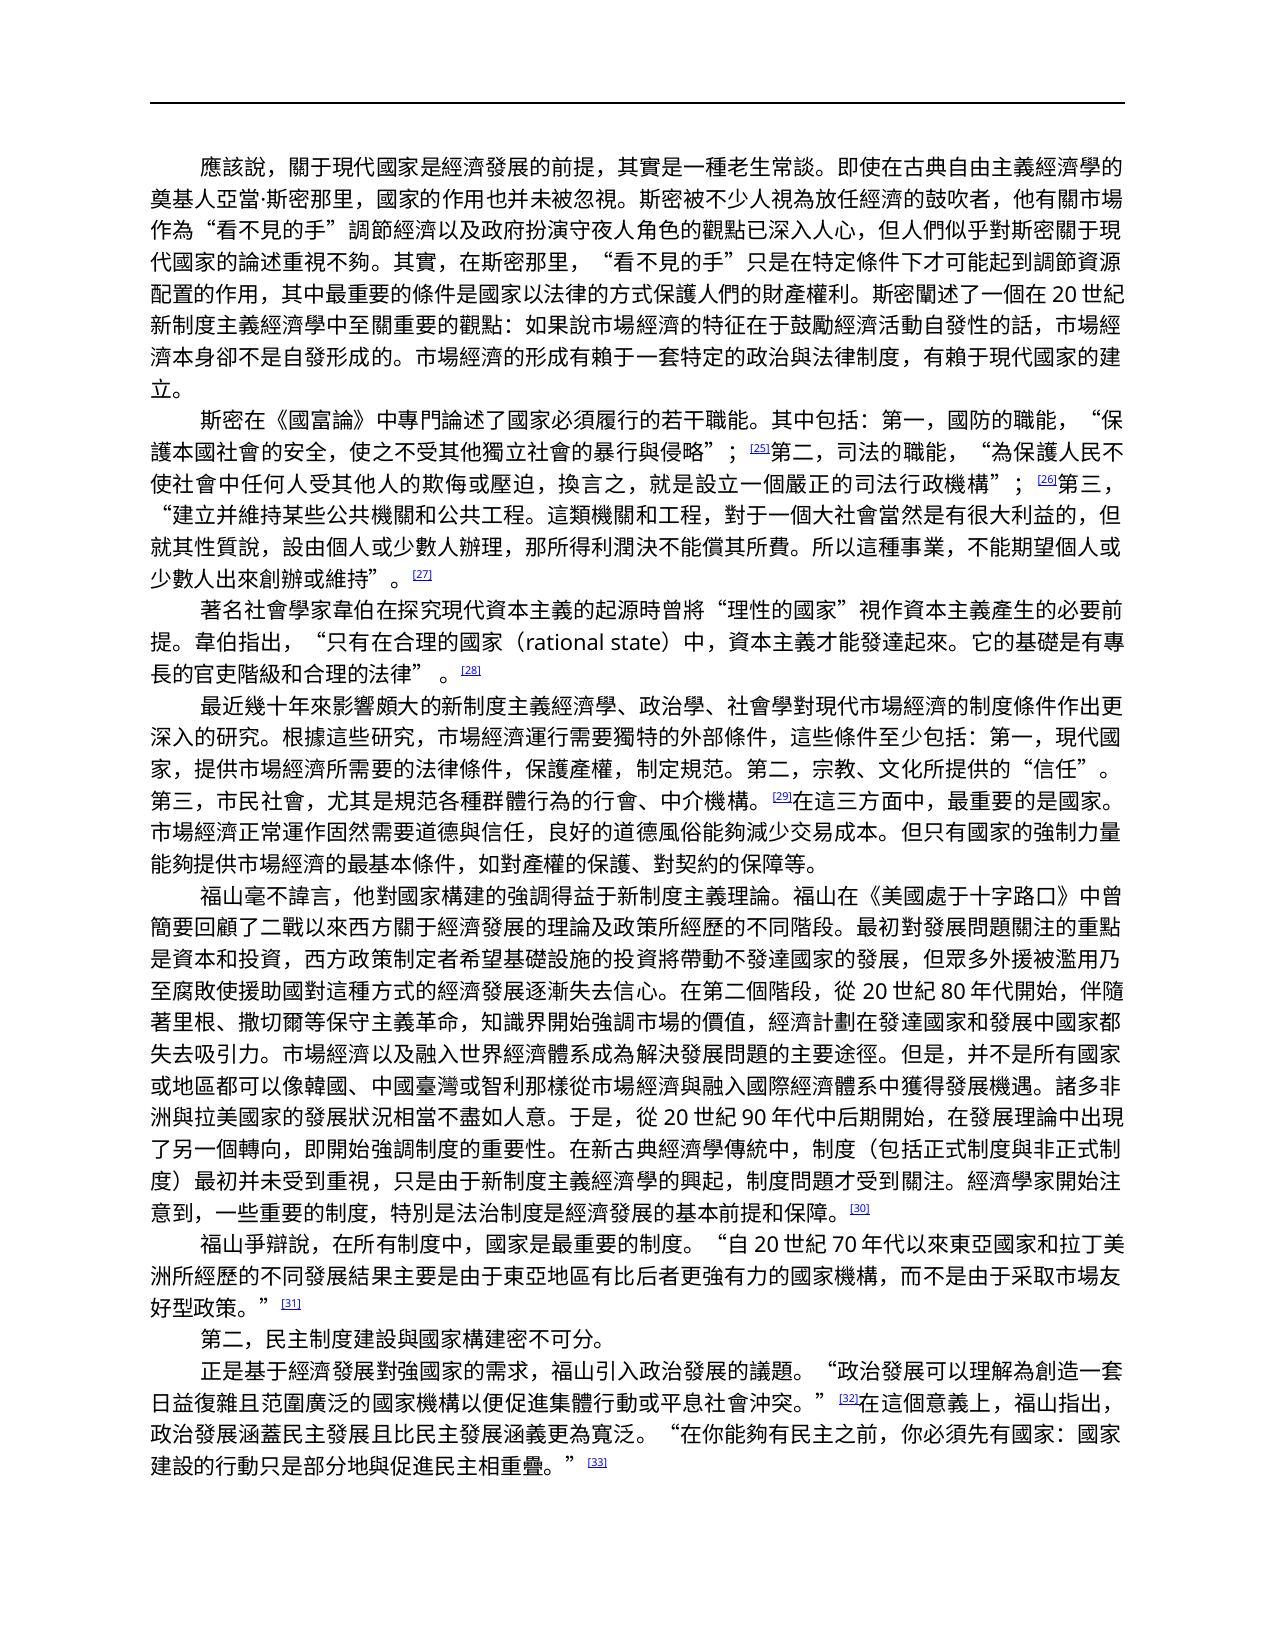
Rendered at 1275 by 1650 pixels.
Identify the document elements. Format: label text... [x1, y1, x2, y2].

text 福山毫不諱言，他對國家構建的強調得益于新制度主義理論。福山在《美國處于十字路口》中曾簡要回顧了二戰以來西方關于經濟發展的理論及政策所經歷的不同階段。最初對發展問題關注的重點是資本和投資，西方政策制定者希望基礎設施的投資將帶動不發達國家的發展，但眾多外援被濫用乃至腐敗使援助國對這種方式的經濟發展逐漸失去信心。在第二個階段，從20世紀80年代開始，伴隨著里根、撒切爾等保守主義革命，知識界開始強調市場的價值，經濟計劃在發達國家和發展中國家都失去吸引力。市場經濟以及融入世界經濟體系成為解決發展問題的主要途徑。但是，并不是所有國家或地區都可以像韓國、中國臺灣或智利那樣從市場經濟與融入國際經濟體系中獲得發展機遇。諸多非洲與拉美國家的發展狀況相當不盡如人意。于是，從20世紀90年代中后期開始，在發展理論中出現了另一個轉向，即開始強調制度的重要性。在新古典經濟學傳統中，制度（包括正式制度與非正式制度）最初并未受到重視，只是由于新制度主義經濟學的興起，制度問題才受到關注。經濟學家開始注意到，一些重要的制度，特別是法治制度是經濟發展的基本前提和保障。[30] [150, 879, 1125, 1227]
text 斯密在《國富論》中專門論述了國家必須履行的若干職能。其中包括：第一，國防的職能，“保護本國社會的安全，使之不受其他獨立社會的暴行與侵略”；[25]第二，司法的職能，“為保護人民不使社會中任何人受其他人的欺侮或壓迫，換言之，就是設立一個嚴正的司法行政機構”；[26]第三，“建立并維持某些公共機關和公共工程。這類機關和工程，對于一個大社會當然是有很大利益的，但就其性質說，設由個人或少數人辦理，那所得利潤決不能償其所費。所以這種事業，不能期望個人或少數人出來創辦或維持”。[27] [150, 403, 1125, 593]
text 著名社會學家韋伯在探究現代資本主義的起源時曾將“理性的國家”視作資本主義產生的必要前提。韋伯指出，“只有在合理的國家（rational state）中，資本主義才能發達起來。它的基礎是有專長的官吏階級和合理的法律” 。[28] [150, 593, 1125, 689]
text 最近幾十年來影響頗大的新制度主義經濟學、政治學、社會學對現代市場經濟的制度條件作出更深入的研究。根據這些研究，市場經濟運行需要獨特的外部條件，這些條件至少包括：第一，現代國家，提供市場經濟所需要的法律條件，保護產權，制定規范。第二，宗教、文化所提供的“信任”。第三，市民社會，尤其是規范各種群體行為的行會、中介機構。[29]在這三方面中，最重要的是國家。市場經濟正常運作固然需要道德與信任，良好的道德風俗能夠減少交易成本。但只有國家的強制力量能夠提供市場經濟的最基本條件，如對產權的保護、對契約的保障等。 [150, 689, 1125, 879]
text 福山爭辯說，在所有制度中，國家是最重要的制度。“自20世紀70年代以來東亞國家和拉丁美洲所經歷的不同發展結果主要是由于東亞地區有比后者更強有力的國家機構，而不是由于采取市場友好型政策。”[31] [150, 1227, 1125, 1322]
text 正是基于經濟發展對強國家的需求，福山引入政治發展的議題。“政治發展可以理解為創造一套日益復雜且范圍廣泛的國家機構以便促進集體行動或平息社會沖突。”[32]在這個意義上，福山指出，政治發展涵蓋民主發展且比民主發展涵義更為寬泛。“在你能夠有民主之前，你必須先有國家：國家建設的行動只是部分地與促進民主相重疊。”[33] [150, 1354, 1125, 1481]
text 應該說，關于現代國家是經濟發展的前提，其實是一種老生常談。即使在古典自由主義經濟學的奠基人亞當·斯密那里，國家的作用也并未被忽視。斯密被不少人視為放任經濟的鼓吹者，他有關市場作為“看不見的手”調節經濟以及政府扮演守夜人角色的觀點已深入人心，但人們似乎對斯密關于現代國家的論述重視不夠。其實，在斯密那里，“看不見的手”只是在特定條件下才可能起到調節資源配置的作用，其中最重要的條件是國家以法律的方式保護人們的財產權利。斯密闡述了一個在20世紀新制度主義經濟學中至關重要的觀點：如果說市場經濟的特征在于鼓勵經濟活動自發性的話，市場經濟本身卻不是自發形成的。市場經濟的形成有賴于一套特定的政治與法律制度，有賴于現代國家的建立。 [150, 150, 1125, 403]
text 第二，民主制度建設與國家構建密不可分。 [150, 1322, 1125, 1354]
